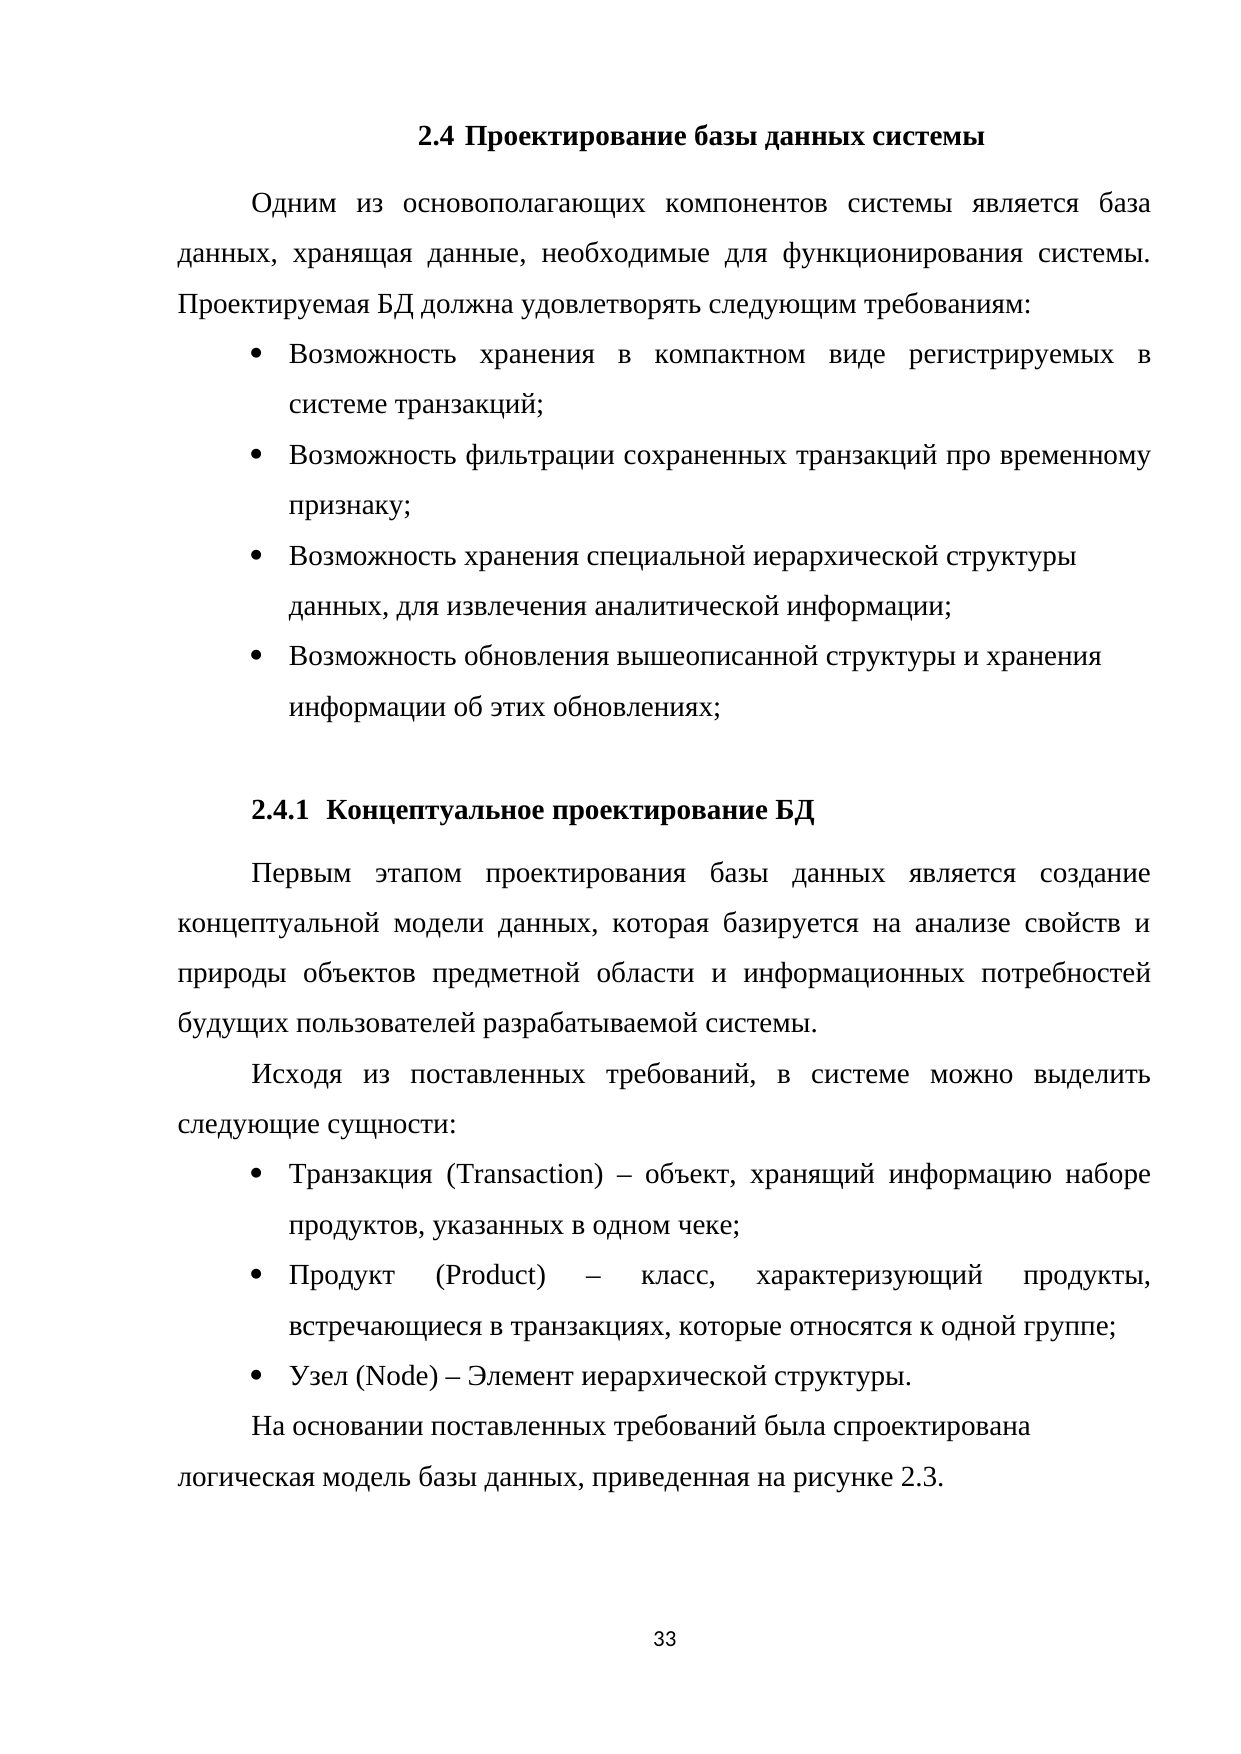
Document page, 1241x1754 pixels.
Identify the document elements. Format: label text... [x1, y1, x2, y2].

text Исходя из поставленных требований, в системе можно выделить следующие сущности: [177, 1056, 1152, 1140]
text На основании поставленных требований была спроектирована логическая модель базы данных, приведенная на рисунке 2.3. [177, 1408, 1152, 1543]
subtitle Концептуальное проектирование БД [251, 792, 1152, 825]
list Продукт (Product) – класс, характеризующий продукты, встречающиеся в транзакциях, которые относятся к одной группе; [251, 1257, 1152, 1341]
list Возможность хранения в компактном виде регистрируемых в системе транзакций; [251, 336, 1152, 420]
list Узел (Node) – Элемент иерархической структуры. [251, 1358, 1152, 1392]
list Возможность фильтрации сохраненных транзакций про временному признаку; [251, 437, 1152, 521]
list Возможность обновления вышеописанной структуры и хранения информации об этих обновлениях; [251, 638, 1152, 722]
subtitle Проектирование базы данных системы [251, 118, 1152, 152]
text Одним из основополагающих компонентов системы является база данных, хранящая данные, необходимые для функционирования системы. Проектируемая БД должна удовлетворять следующим требованиям: [177, 185, 1152, 319]
list Транзакция (Transaction) – объект, хранящий информацию наборе продуктов, указанных в одном чеке; [251, 1157, 1152, 1241]
list Возможность хранения специальной иерархической структуры данных, для извлечения аналитической информации; [251, 538, 1152, 622]
text Первым этапом проектирования базы данных является создание концептуальной модели данных, которая базируется на анализе свойств и природы объектов предметной области и информационных потребностей будущих пользователей разрабатываемой системы. [177, 855, 1152, 1039]
